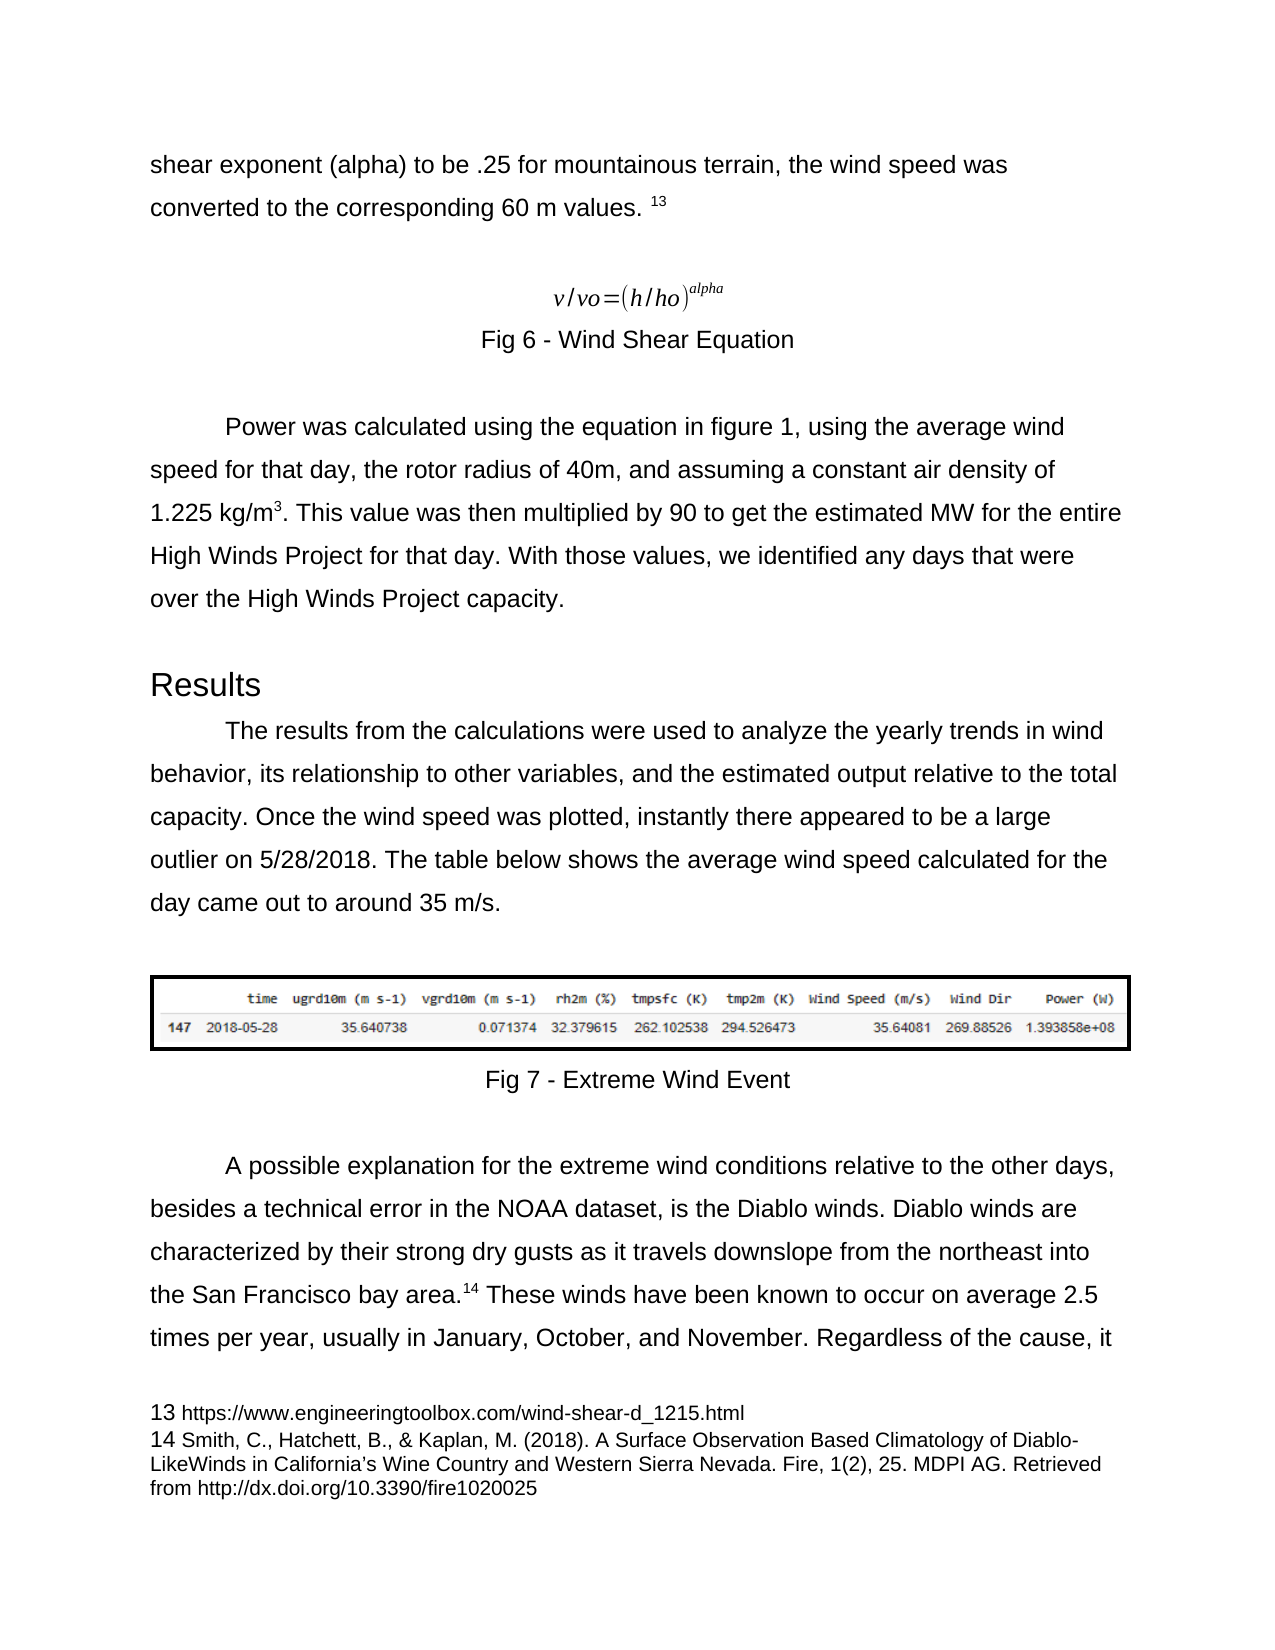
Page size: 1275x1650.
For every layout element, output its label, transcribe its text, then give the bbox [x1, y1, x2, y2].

text Fig 6 - Wind Shear Equation [150, 325, 1125, 354]
text Fig 7 - Extreme Wind Event [150, 1064, 1125, 1093]
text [150, 1151, 1125, 1352]
text The results from the calculations were used to analyze the yearly trends in wind behavior, its relationship to other variables, and the estimated output relative to the total capacity. Once the wind speed was plotted, instantly there appeared to be a large outlier on 5/28/2018. The table below shows the average wind speed calculated for the day came out to around 35 m/s. [150, 716, 1125, 917]
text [150, 150, 1125, 222]
subtitle Results [150, 665, 1125, 703]
picture [154, 979, 1127, 1047]
text Power was calculated using the equation in figure 1, using the average wind speed for that day, the rotor radius of 40m, and assuming a constant air density of 1.225 kg/m3. This value was then multiplied by 90 to get the estimated MW for the entire High Winds Project for that day. With those values, we identified any days that were over the High Winds Project capacity. [150, 412, 1125, 613]
